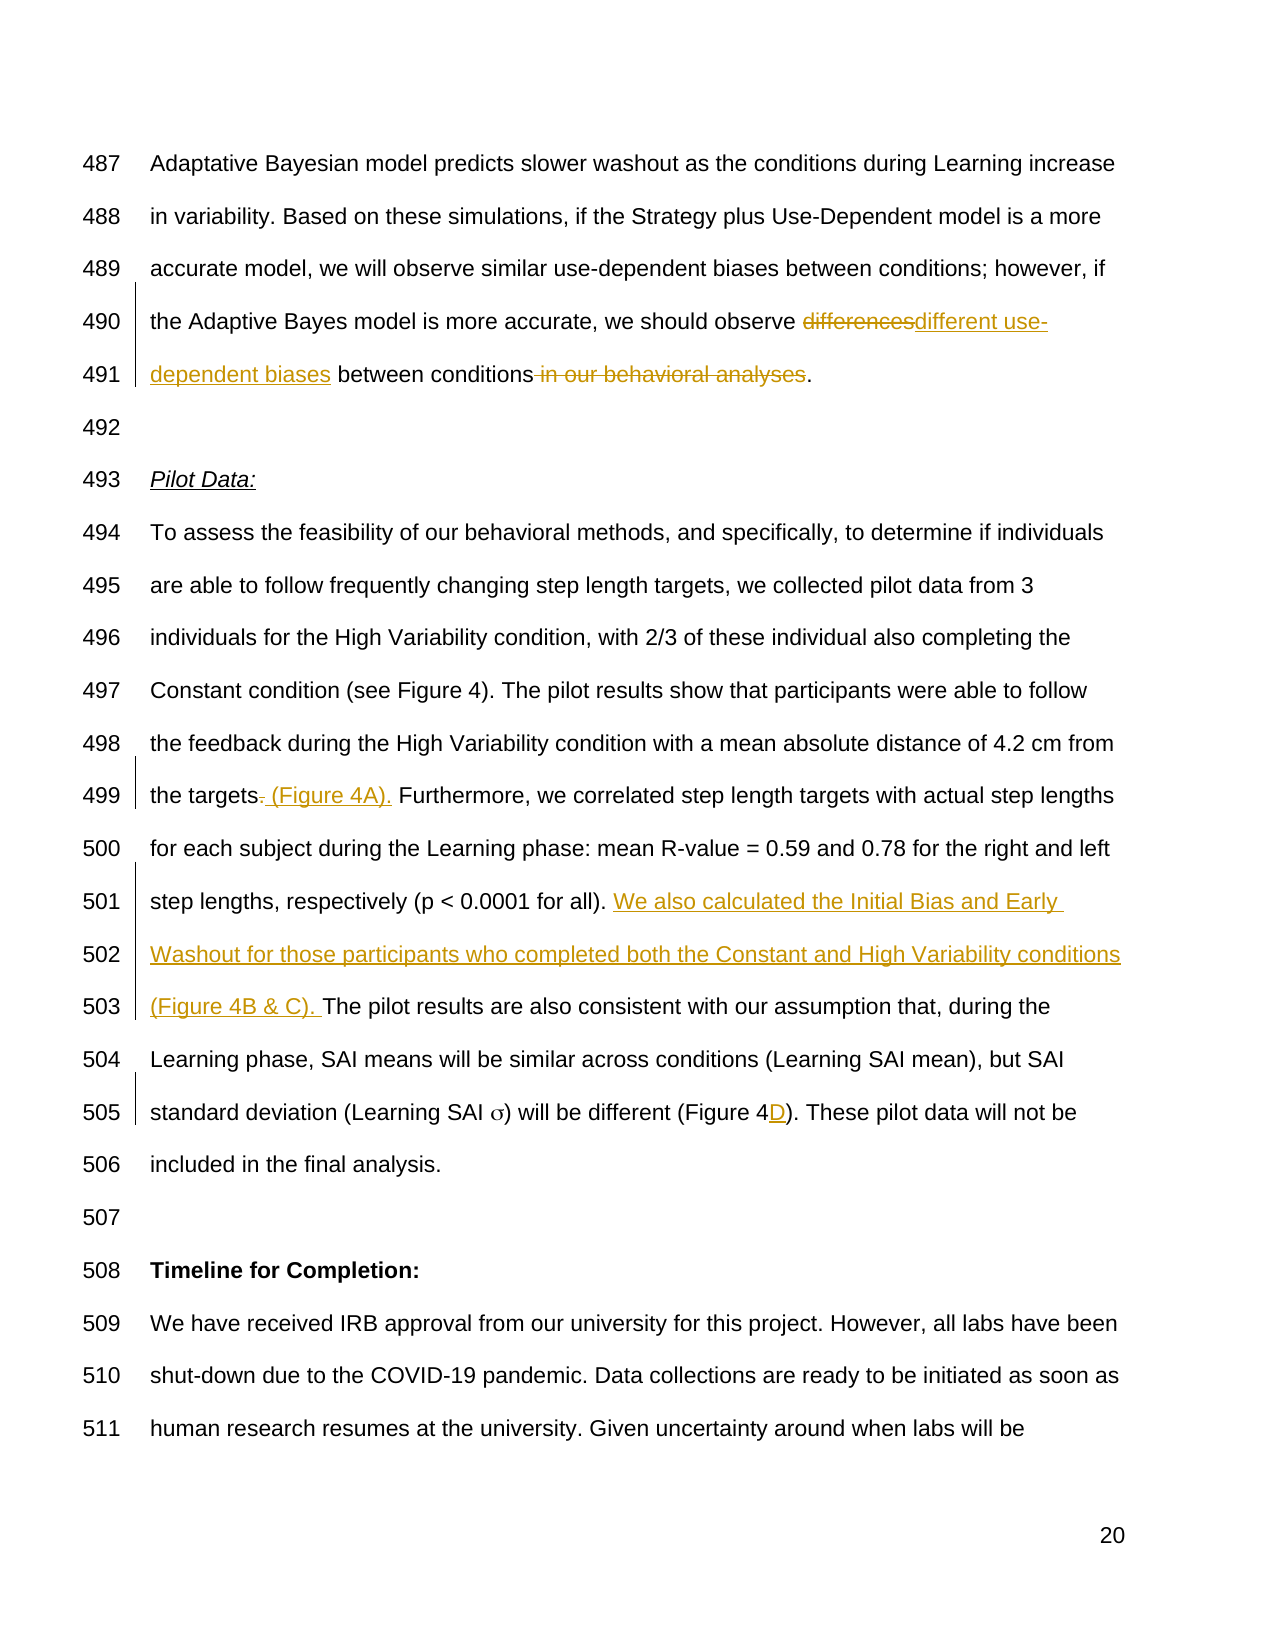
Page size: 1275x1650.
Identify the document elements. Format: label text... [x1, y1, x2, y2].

text To assess the feasibility of our behavioral methods, and specifically, to determine if individuals are able to follow frequently changing step length targets, we collected pilot data from 3 individuals for the High Variability condition, with 2/3 of these individual also completing the Constant condition (see Figure 4). The pilot results show that participants were able to follow the feedback during the High Variability condition with a mean absolute distance of 4.2 cm from the targets Furthermore, we correlated step length targets with actual step lengths for each subject during the Learning phase: mean R-value = 0.59 and 0.78 for the right and left step lengths, respectively (p < 0.0001 for all). The pilot results are also consistent with our assumption that, during the Learning phase, SAI means will be similar across conditions (Learning SAI mean), but SAI standard deviation (Learning SAI ) will be different (Figure 4). These pilot data will not be included in the final analysis. [150, 519, 1125, 1178]
text Timeline for Completion: [150, 1257, 1125, 1283]
text Pilot Data: [150, 466, 1125, 493]
